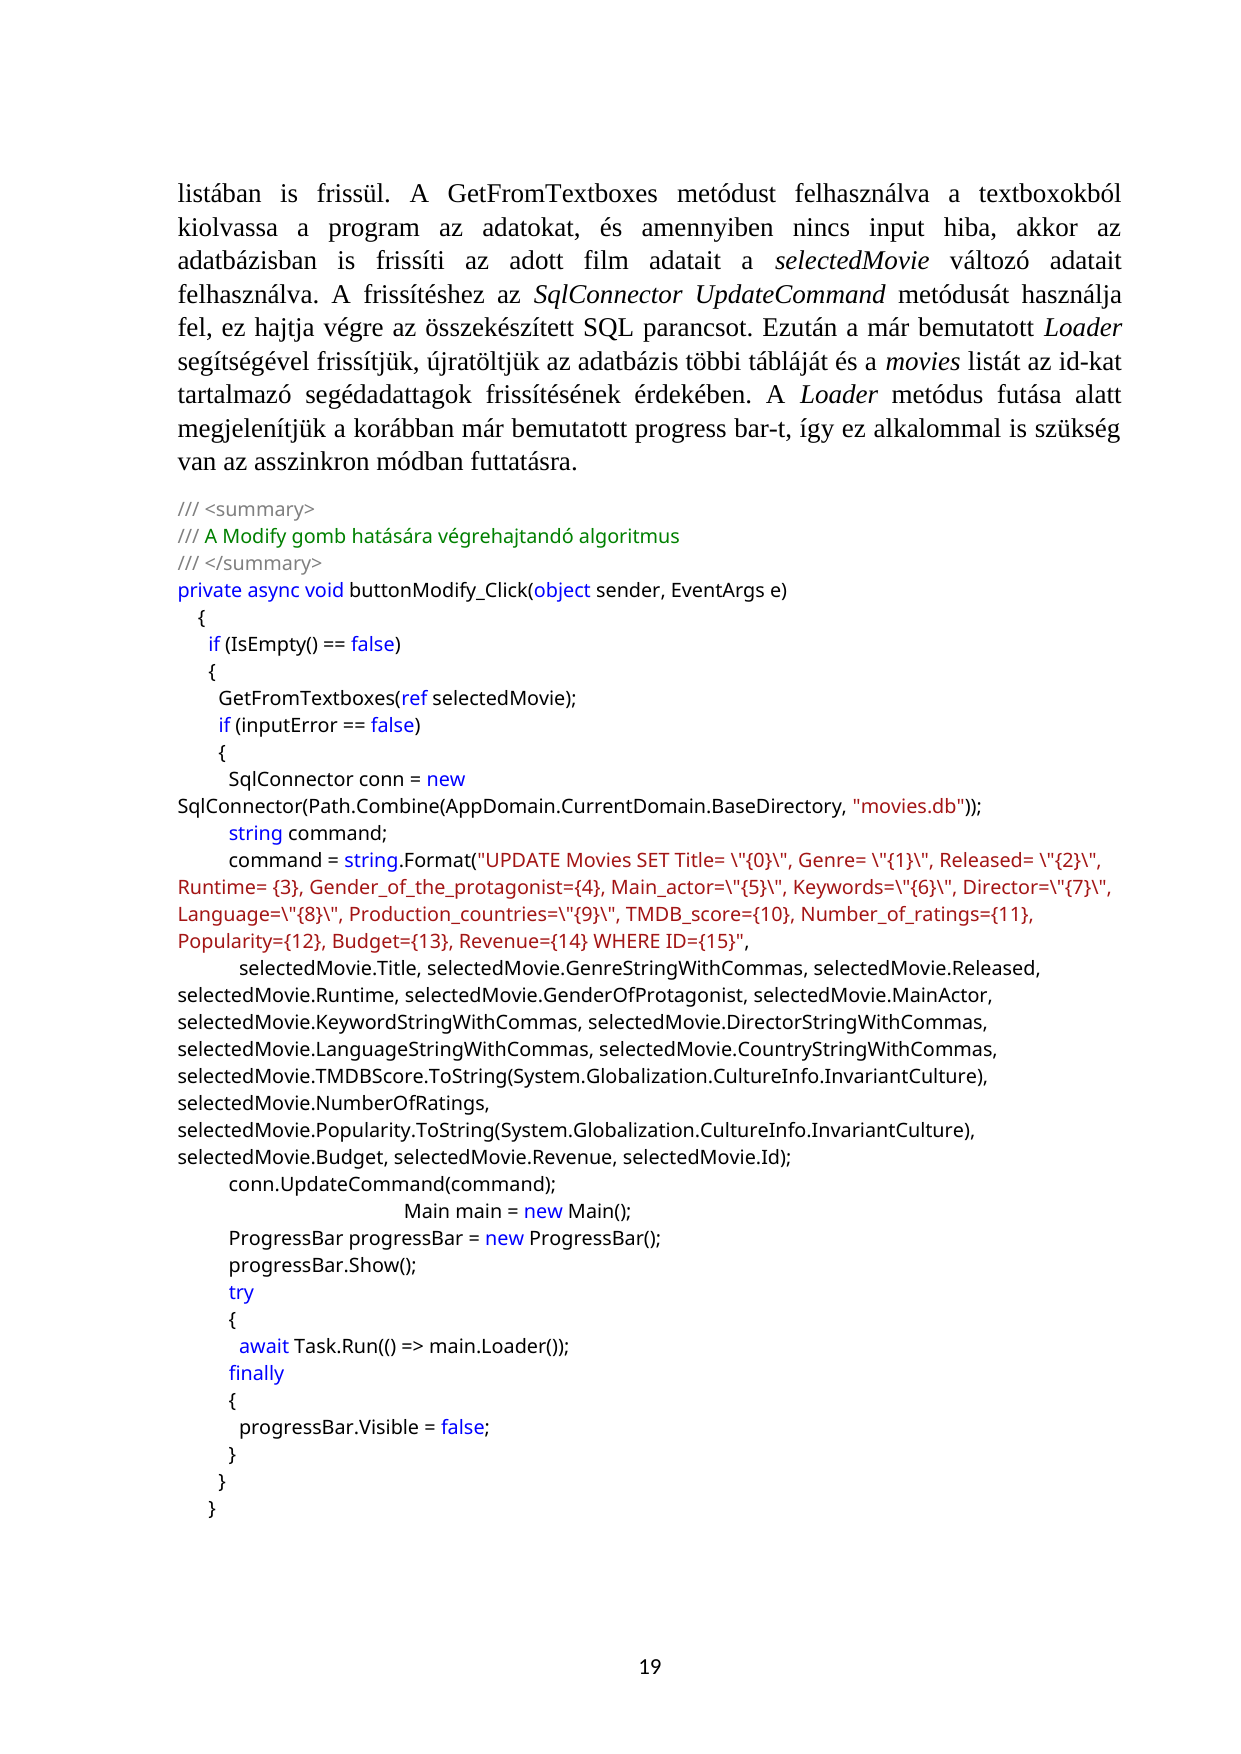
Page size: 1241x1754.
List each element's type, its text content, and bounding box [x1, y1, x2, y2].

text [177, 177, 1122, 477]
text finally [177, 1359, 1122, 1386]
text } [177, 1467, 1122, 1494]
text SqlConnector conn = new SqlConnector(Path.Combine(AppDomain.CurrentDomain.BaseDirectory, "movies.db")); [177, 766, 1122, 819]
text if (inputError == false) [177, 712, 1122, 738]
text { [177, 1386, 1122, 1413]
text /// <summary> [177, 496, 1122, 523]
text } [177, 1440, 1122, 1467]
text { [177, 1305, 1122, 1332]
text progressBar.Show(); [177, 1251, 1122, 1278]
text selectedMovie.Title, selectedMovie.GenreStringWithCommas, selectedMovie.Released, selectedMovie.Runtime, selectedMovie.GenderOfProtagonist, selectedMovie.MainActor, selectedMovie.KeywordStringWithCommas, selectedMovie.DirectorStringWithCommas, selectedMovie.LanguageStringWithCommas, selectedMovie.CountryStringWithCommas, selectedMovie.TMDBScore.ToString(System.Globalization.CultureInfo.InvariantCulture), selectedMovie.NumberOfRatings, selectedMovie.Popularity.ToString(System.Globalization.CultureInfo.InvariantCulture), selectedMovie.Budget, selectedMovie.Revenue, selectedMovie.Id); [177, 954, 1122, 1170]
text { [177, 738, 1122, 766]
text string command; [177, 819, 1122, 846]
text /// A Modify gomb hatására végrehajtandó algoritmus [177, 523, 1122, 550]
text conn.UpdateCommand(command); [177, 1170, 1122, 1197]
text progressBar.Visible = false; [177, 1413, 1122, 1440]
text GetFromTextboxes(ref selectedMovie); [177, 684, 1122, 712]
text try [177, 1278, 1122, 1305]
text if (IsEmpty() == false) [177, 631, 1122, 658]
text Main main = new Main(); [325, 1197, 1122, 1224]
text command = string.Format("UPDATE Movies SET Title= \"{0}\", Genre= \"{1}\", Released= \"{2}\", Runtime= {3}, Gender_of_the_protagonist={4}, Main_actor=\"{5}\", Keywords=\"{6}\", Director=\"{7}\", Language=\"{8}\", Production_countries=\"{9}\", TMDB_score={10}, Number_of_ratings={11}, Popularity={12}, Budget={13}, Revenue={14} WHERE ID={15}", [177, 846, 1122, 954]
text } [177, 1494, 1122, 1521]
text { [177, 658, 1122, 684]
text await Task.Run(() => main.Loader()); [177, 1332, 1122, 1359]
text { [177, 604, 1122, 631]
text ProgressBar progressBar = new ProgressBar(); [177, 1224, 1122, 1251]
text /// </summary> [177, 550, 1122, 577]
text private async void buttonModify_Click(object sender, EventArgs e) [177, 577, 1122, 604]
